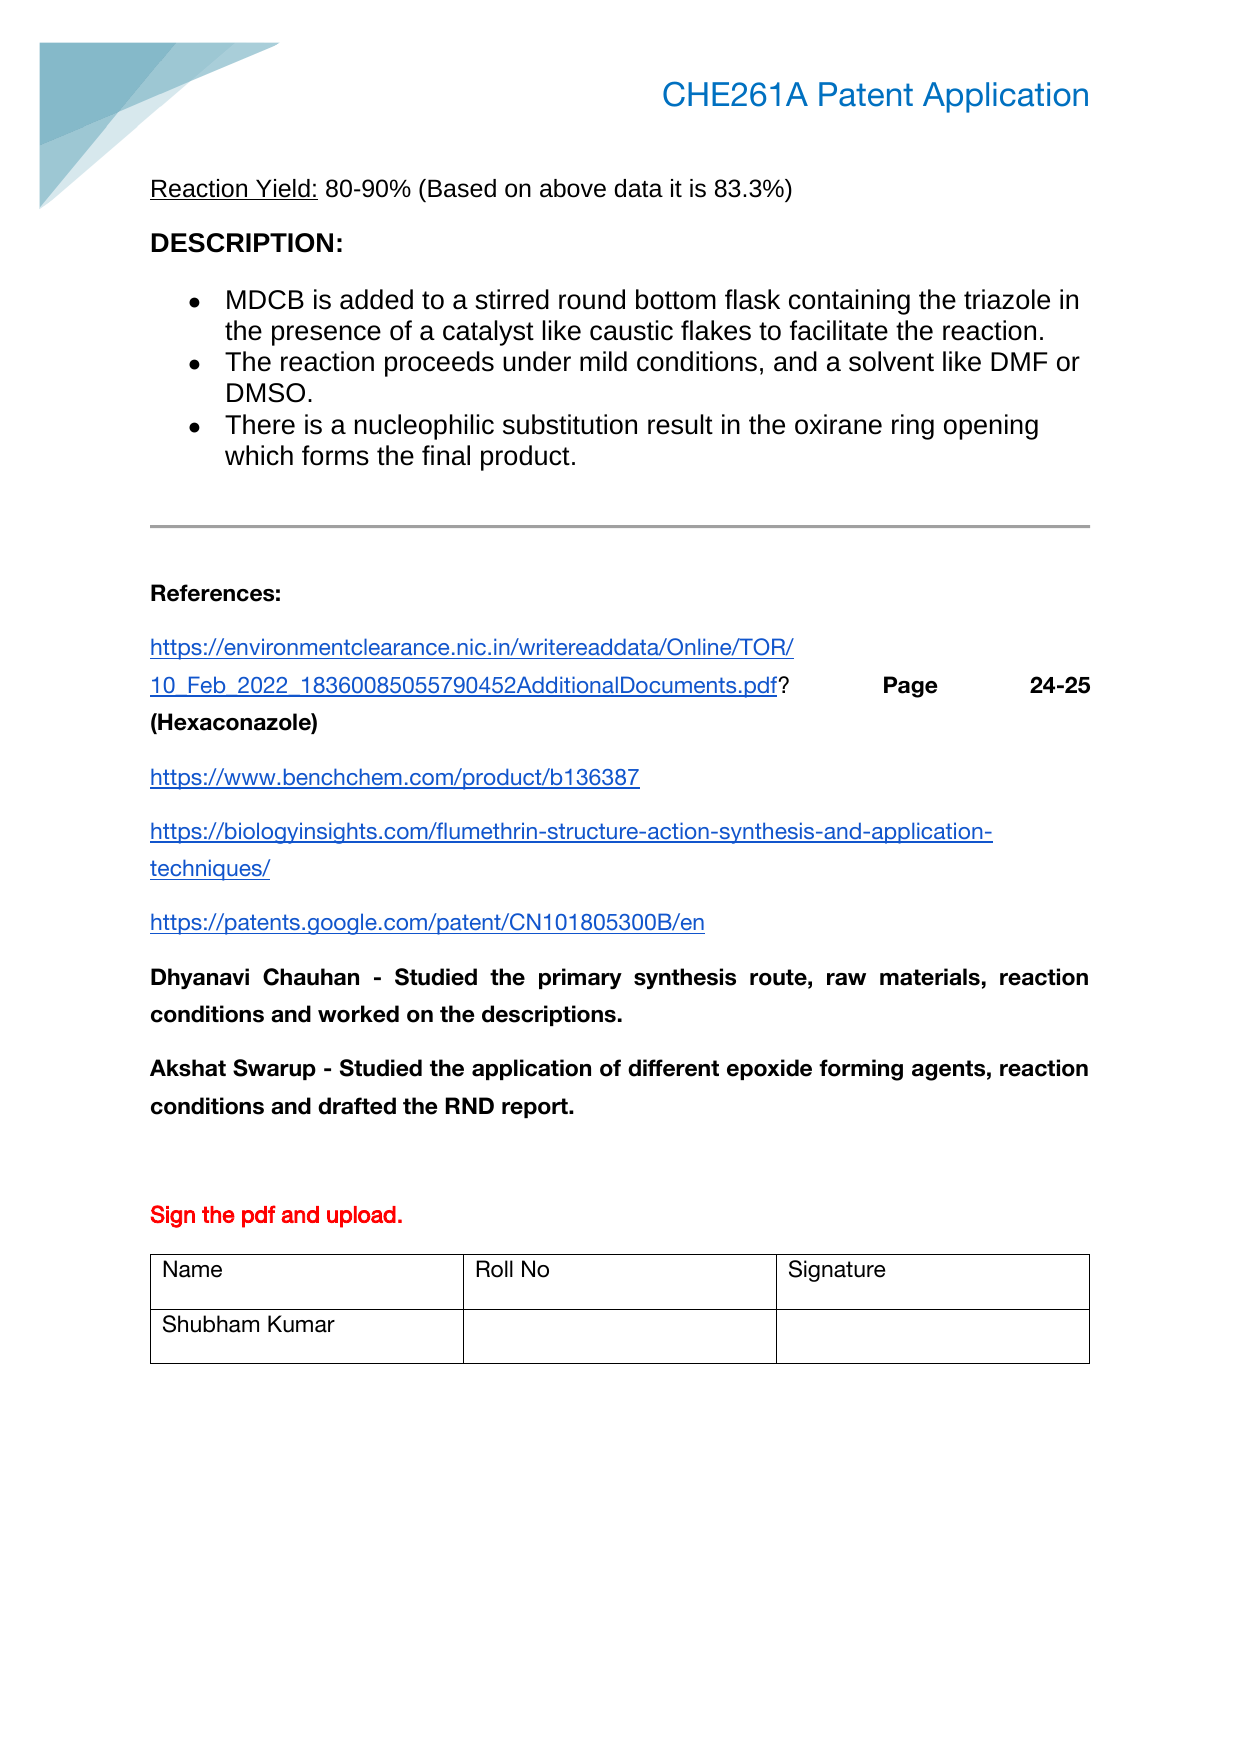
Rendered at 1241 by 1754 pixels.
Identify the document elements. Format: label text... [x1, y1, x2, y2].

table_cell [464, 1310, 776, 1363]
table_cell Shubham Kumar [151, 1310, 463, 1363]
text Dhyanavi Chauhan - Studied the primary synthesis route, raw materials, reaction conditions and worked on the descriptions. [150, 963, 1090, 1029]
list MDCB is added to a stirred round bottom flask containing the triazole in the presence of a catalyst like caustic flakes to facilitate the reaction. [187, 284, 1090, 346]
table_header Signature [777, 1255, 1089, 1309]
text Akshat Swarup - Studied the application of different epoxide forming agents, reaction conditions and drafted the RND report. [150, 1054, 1090, 1121]
list There is a nucleophilic substitution result in the oxirane ring opening which forms the final product. [187, 409, 1090, 500]
text References: [150, 579, 1090, 608]
list The reaction proceeds under mild conditions, and a solvent like DMF or DMSO. [187, 346, 1090, 409]
table_header Roll No [464, 1255, 776, 1309]
text https://www.benchchem.com/product/b136387 [150, 763, 1090, 791]
text DESCRIPTION: [150, 227, 1090, 259]
table_cell [777, 1310, 1089, 1363]
text https://environmentclearance.nic.in/writereaddata/Online/TOR/10_Feb_2022_18360085055790452AdditionalDocuments.pdf? Page 24-25 (Hexaconazole) [150, 633, 1090, 737]
table_header Name [151, 1255, 463, 1309]
text Reaction Yield: 80-90% (Based on above data it is 83.3%) [150, 174, 1090, 202]
picture [39, 42, 282, 211]
text https://patents.google.com/patent/CN101805300B/en [150, 908, 1090, 937]
text https://biologyinsights.com/flumethrin-structure-action-synthesis-and-application-techniques/ [150, 817, 1090, 883]
text Sign the pdf and upload. [150, 1200, 1090, 1229]
